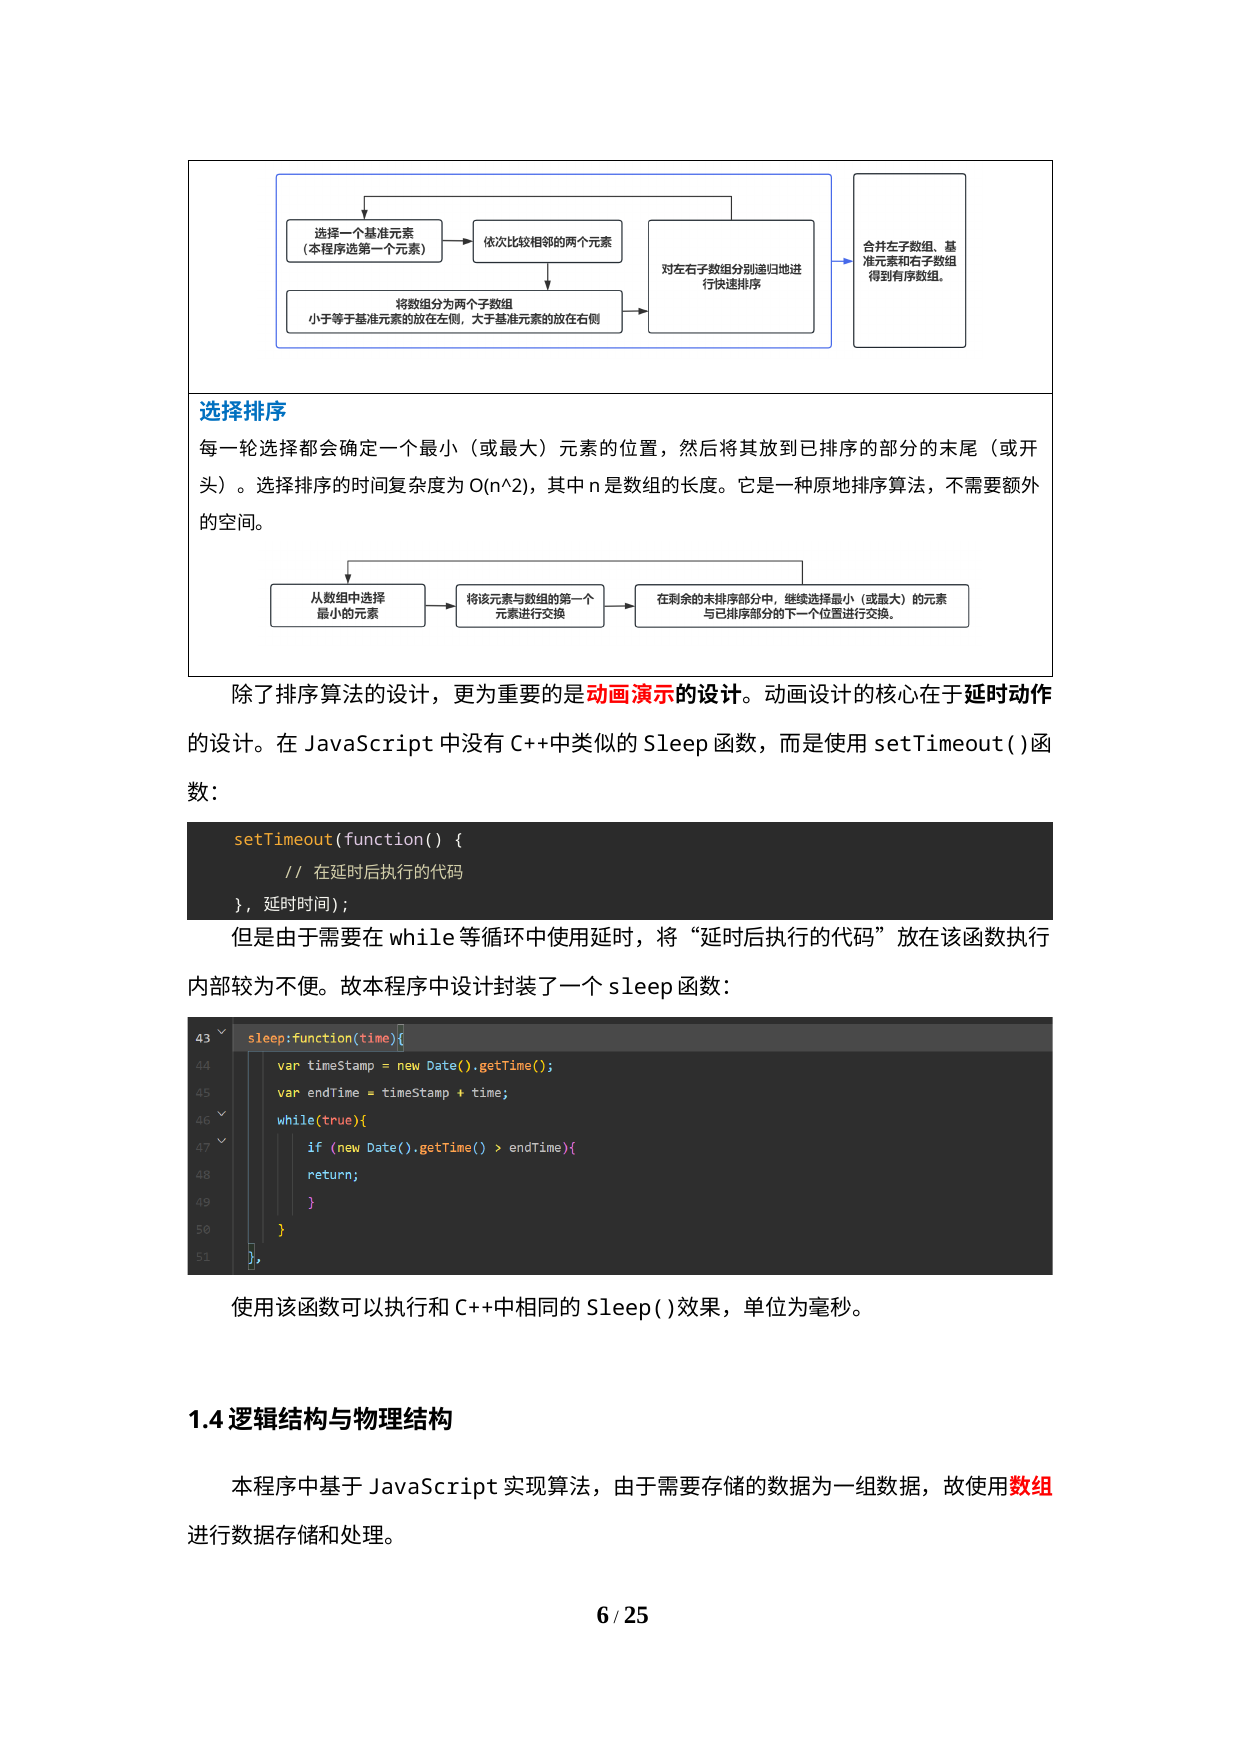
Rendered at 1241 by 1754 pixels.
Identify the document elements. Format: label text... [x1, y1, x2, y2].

text 但是由于需要在while等循环中使用延时，将“延时后执行的代码”放在该函数执行内部较为不便。故本程序中设计封装了一个sleep函数： [187, 920, 1053, 1001]
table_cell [189, 161, 1052, 392]
text 本程序中基于JavaScript实现算法，由于需要存储的数据为一组数据，故使用数组进行数据存储和处理。 [187, 1468, 1053, 1550]
picture [258, 541, 983, 646]
table_cell 选择排序 每一轮选择都会确定一个最小（或最大）元素的位置，然后将其放到已排序的部分的末尾（或开头）。选择排序的时间复杂度为O(n^2)，其中n是数组的长度。它是一种原地排序算法，不需要额外的空间。 [189, 394, 1052, 676]
picture [257, 161, 983, 359]
text // 在延时后执行的代码 [187, 855, 1053, 887]
text 1.4逻辑结构与物理结构 [187, 1385, 1053, 1450]
text setTimeout(function() { [187, 822, 1053, 855]
text 使用该函数可以执行和C++中相同的Sleep()效果，单位为毫秒。 [187, 1289, 1053, 1322]
picture [187, 1017, 1053, 1275]
text 除了排序算法的设计，更为重要的是动画演示的设计。动画设计的核心在于延时动作的设计。在JavaScript中没有C++中类似的Sleep函数，而是使用setTimeout()函数： [187, 677, 1053, 807]
text }, 延时时间); [187, 887, 1053, 920]
